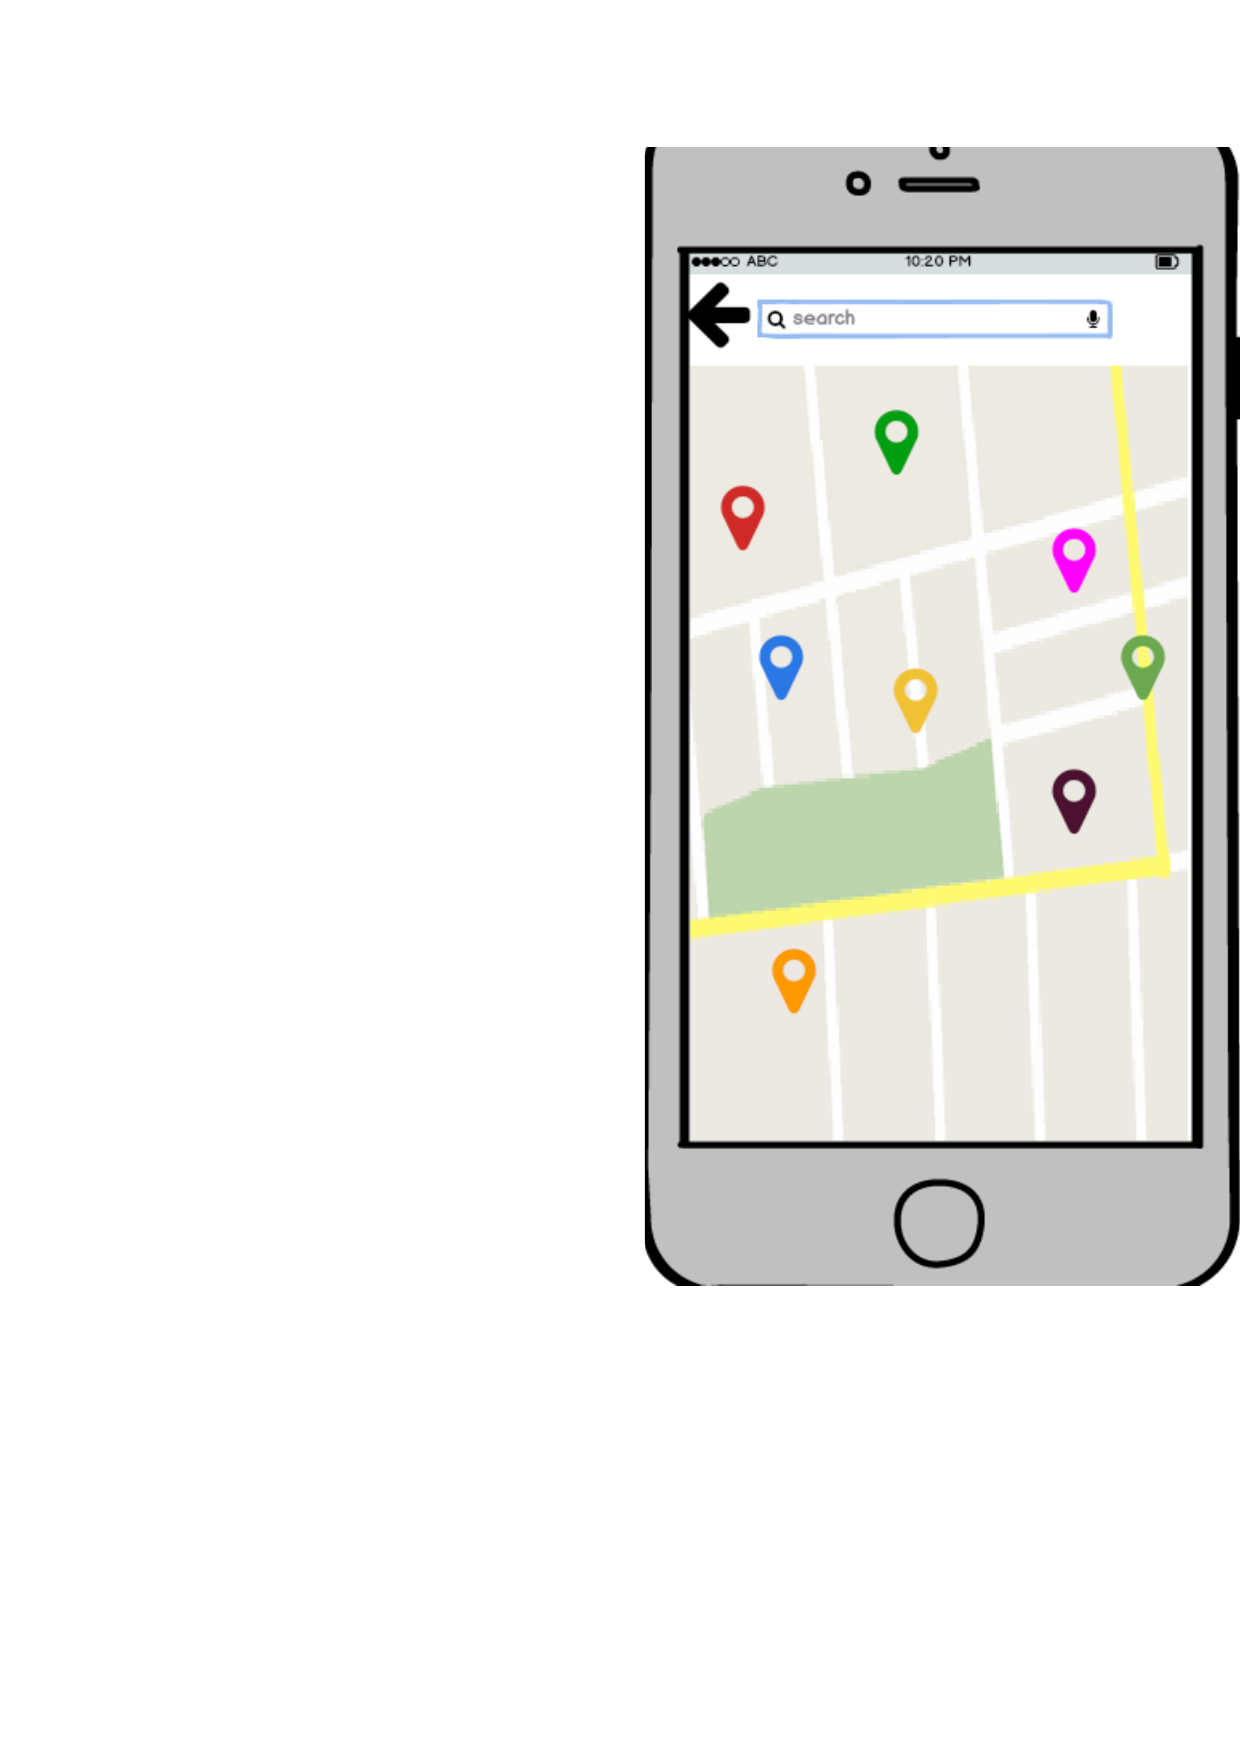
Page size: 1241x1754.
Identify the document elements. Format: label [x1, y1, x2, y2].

picture [644, 147, 1240, 1286]
